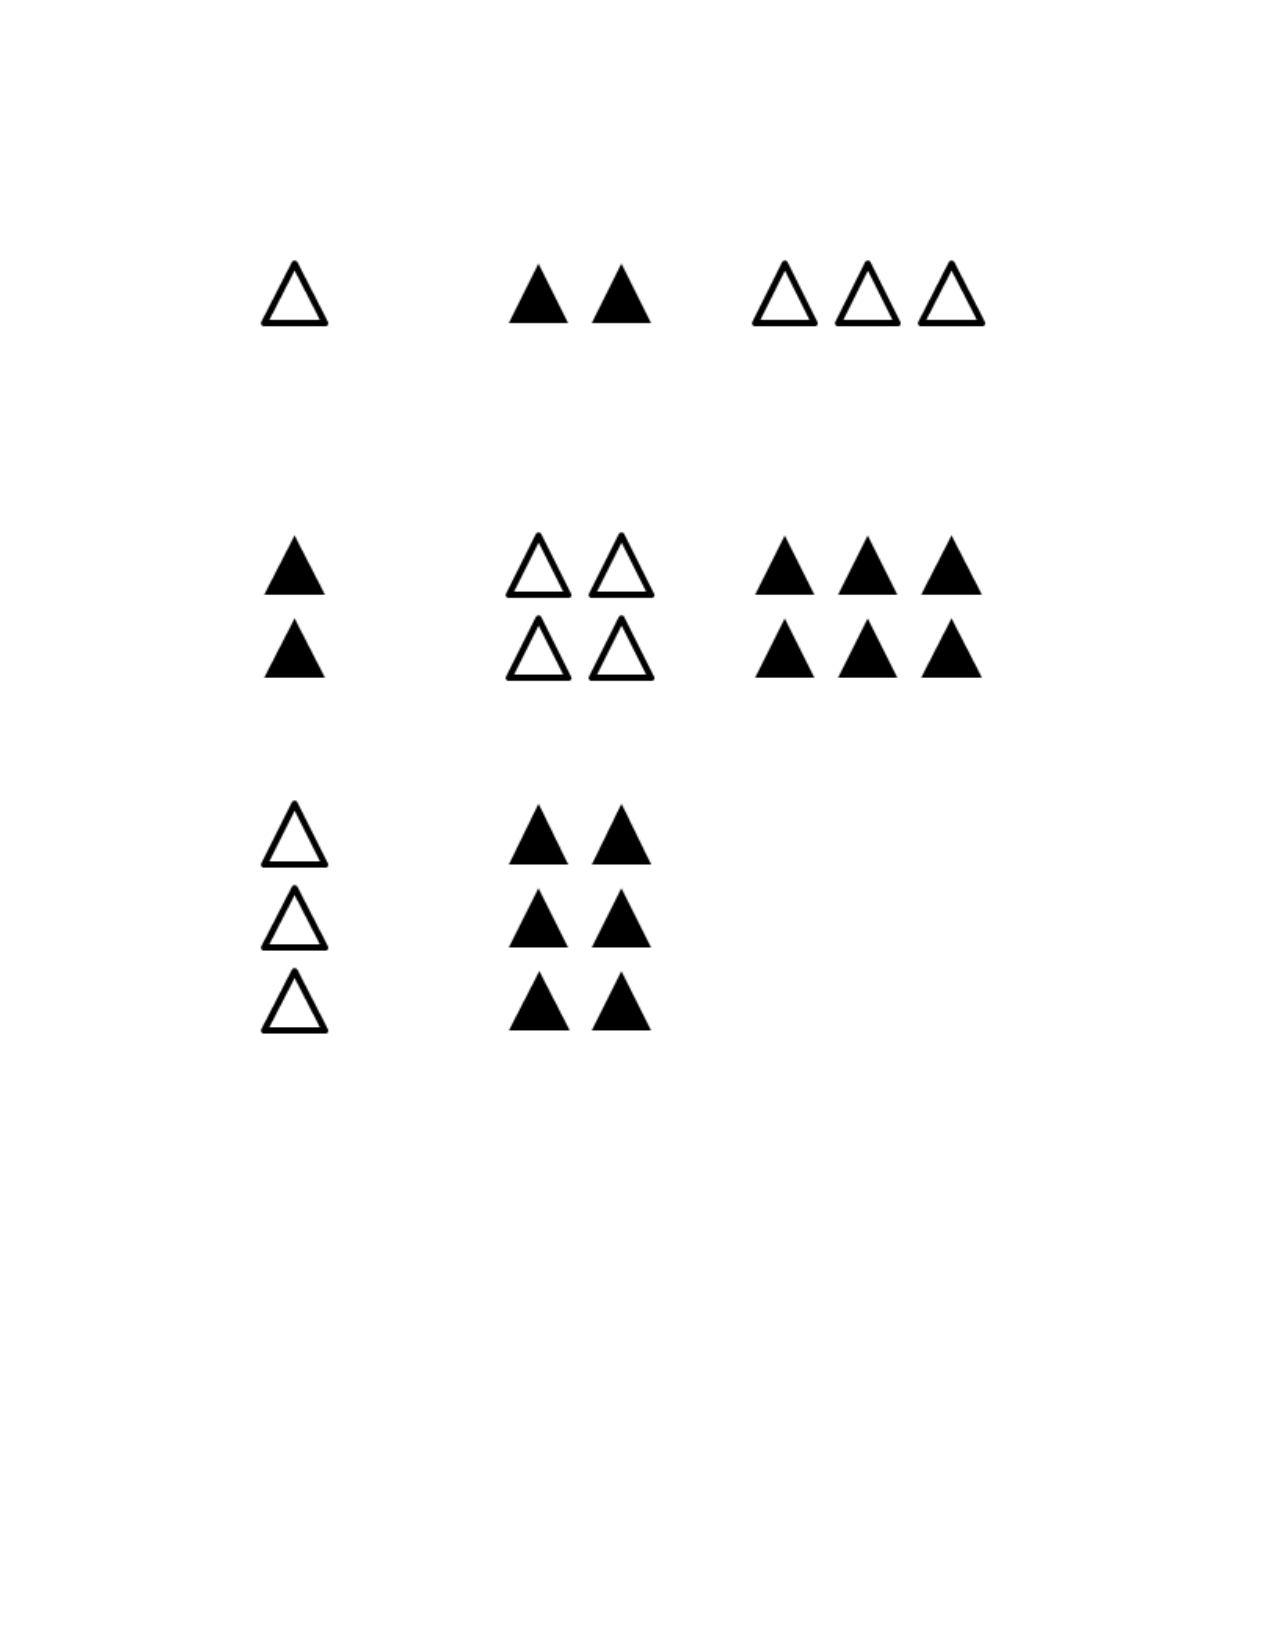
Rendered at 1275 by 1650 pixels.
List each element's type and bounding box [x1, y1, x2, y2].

picture [150, 150, 1012, 438]
picture [150, 462, 1012, 750]
picture [150, 774, 725, 1062]
